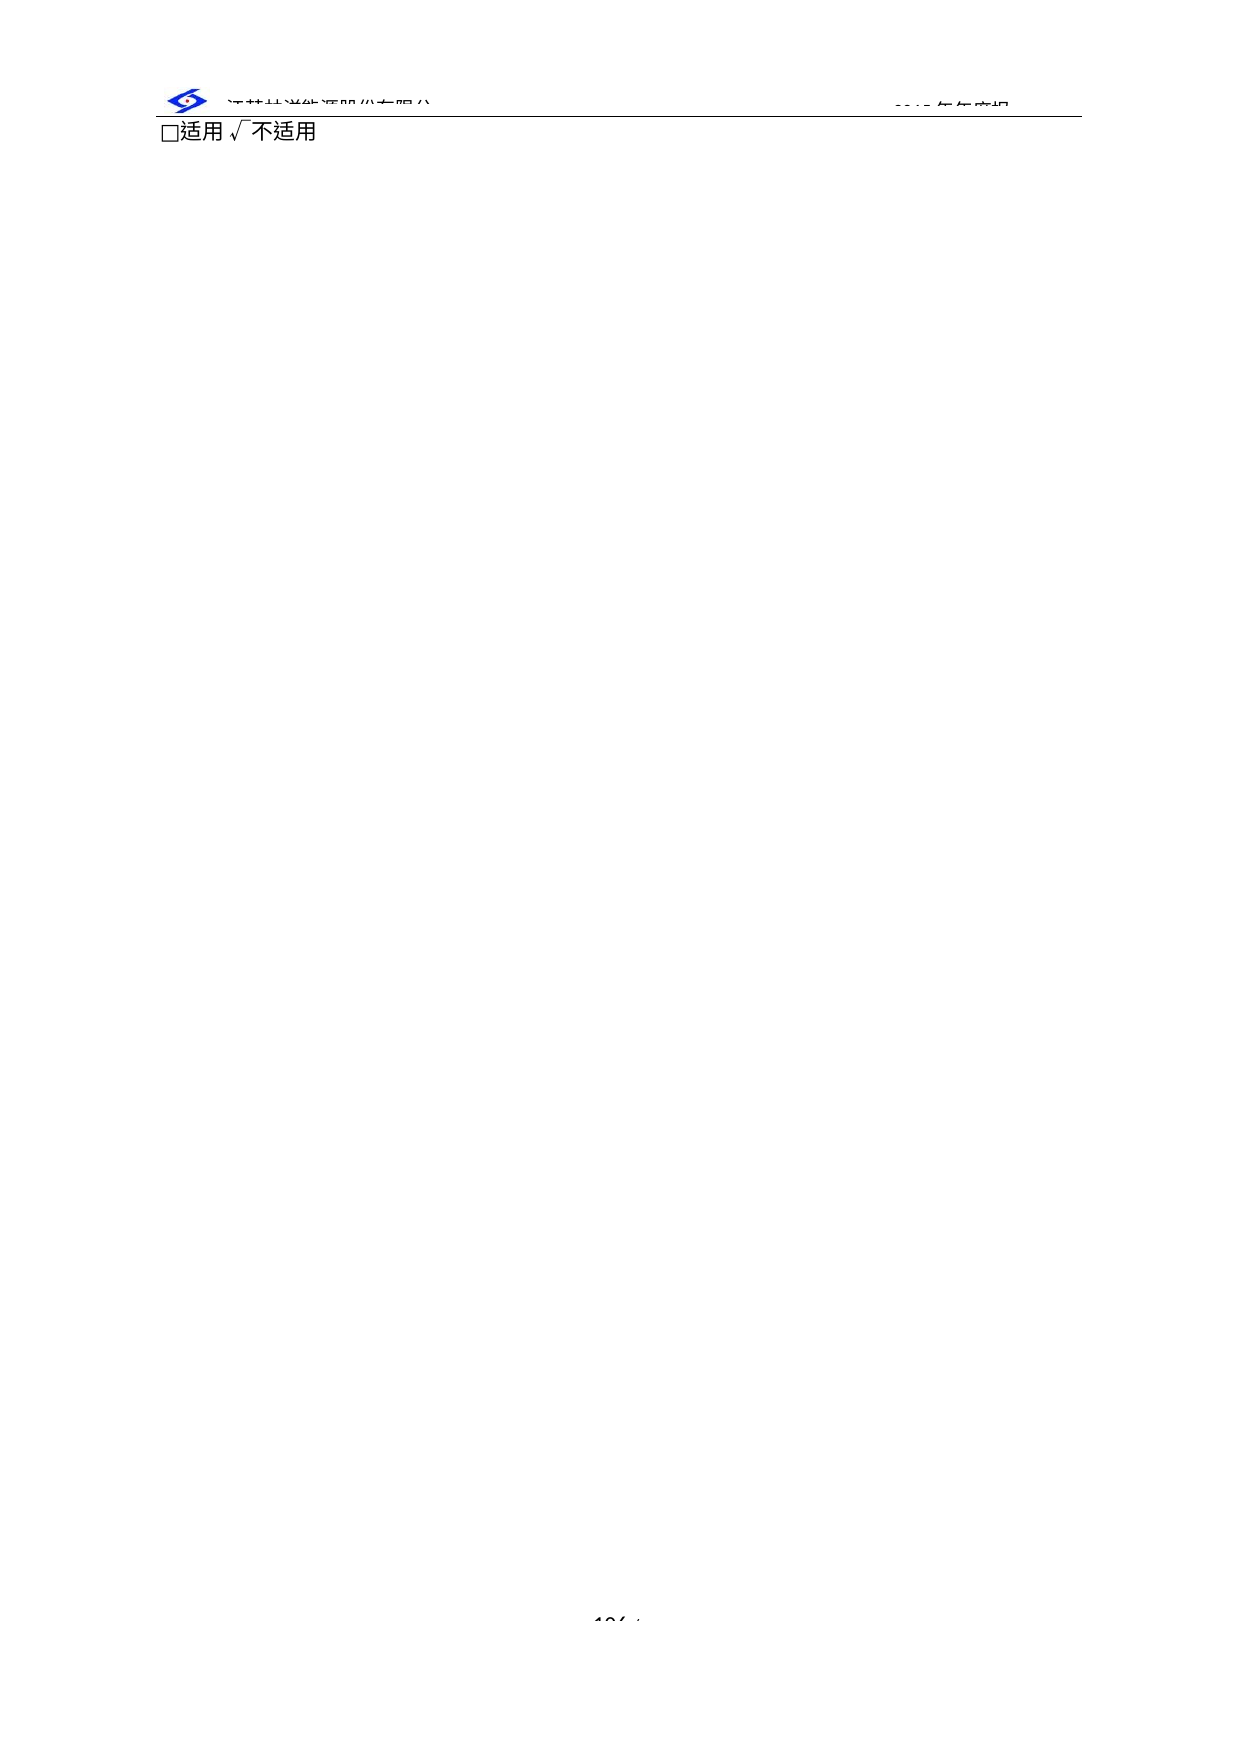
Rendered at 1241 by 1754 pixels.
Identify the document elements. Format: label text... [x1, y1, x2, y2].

text □适用 √不适用 [159, 117, 1178, 145]
picture [164, 87, 210, 114]
